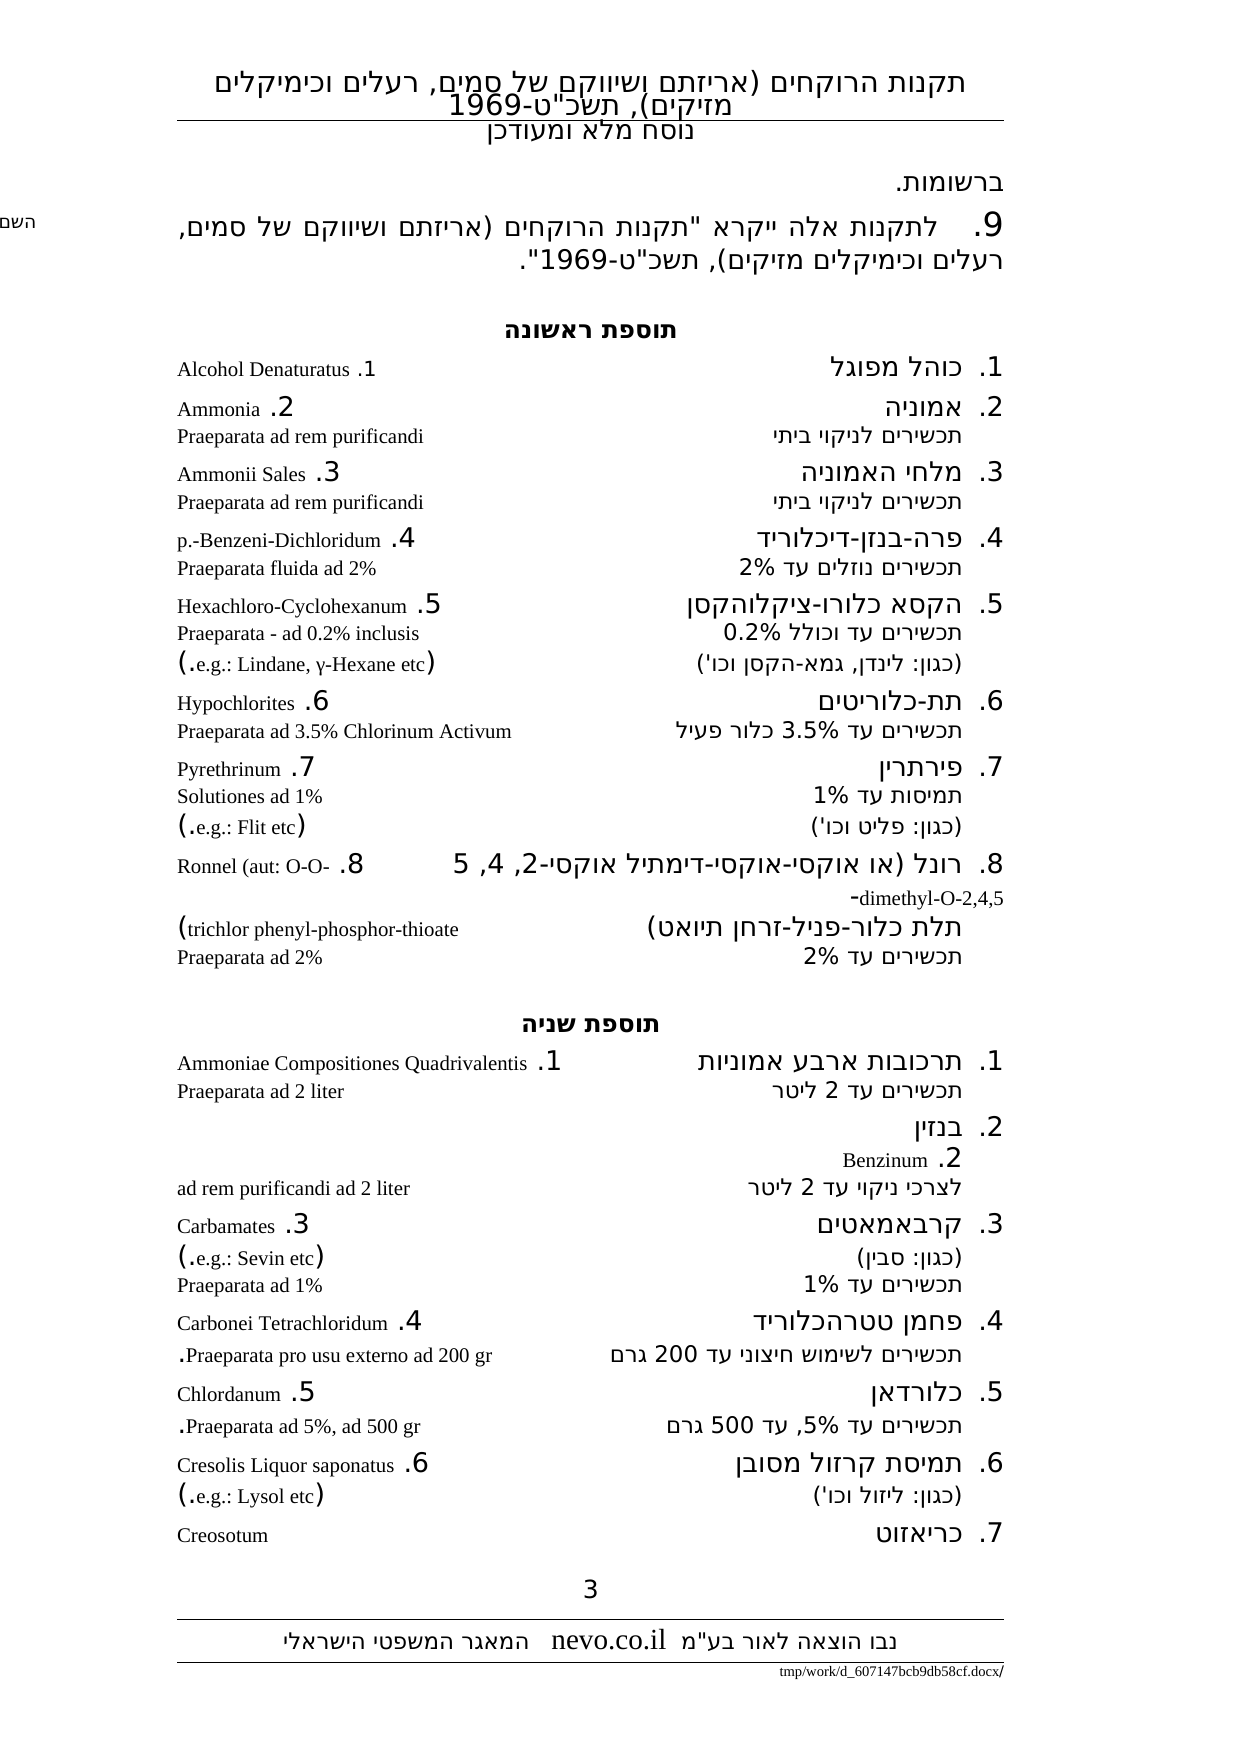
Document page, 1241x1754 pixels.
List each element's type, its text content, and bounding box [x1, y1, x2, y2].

text 5. כלורדאן 5. Chlordanum [177, 1376, 1004, 1408]
text 2. בנזין 2. Benzinum [177, 1111, 1004, 1174]
text תלת כלור-פניל-זרחן תיואט) trichlor phenyl-phosphor-thioate) [177, 911, 963, 943]
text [177, 167, 1004, 198]
text (כגון: ליזול וכו') (e.g.: Lysol etc.) [177, 1478, 963, 1510]
text (כגון: פליט וכו') (e.g.: Flit etc.) [177, 809, 963, 841]
text 1. כוהל מפוגל 1. Alcohol Denaturatus [177, 352, 1004, 383]
text 6. תמיסת קרזול מסובן 6. Cresolis Liquor saponatus [177, 1447, 1004, 1478]
text תכשירים עד 5%, עד 500 גרם Praeparata ad 5%, ad 500 gr. [177, 1408, 963, 1439]
text 1. תרכובות ארבע אמוניות 1. Ammoniae Compositiones Quadrivalentis [177, 1045, 1004, 1077]
text לצרכי ניקוי עד 2 ליטר ad rem purificandi ad 2 liter [177, 1174, 963, 1201]
text 5. הקסא כלורו-ציקלוהקסן 5. Hexachloro-Cyclohexanum [177, 588, 1004, 619]
text 8. רונל (או אוקסי-אוקסי-דימתיל אוקסי-2, 4, 5 8. Ronnel (aut: O-O-dimethyl-O-2,4,5- [177, 848, 1004, 911]
text (כגון: סבין) (e.g.: Sevin etc.) [177, 1240, 963, 1272]
text תכשירים לשימוש חיצוני עד 200 גרם Praeparata pro usu externo ad 200 gr. [177, 1337, 963, 1369]
text 7. כריאזוט Creosotum [177, 1518, 1004, 1549]
text 2. אמוניה 2. Ammonia [177, 391, 1004, 422]
text 3. קרבאמאטים 3. Carbamates [177, 1208, 1004, 1240]
text תכשירים נוזלים עד 2% Praeparata fluida ad 2% [177, 554, 963, 581]
text (כגון: לינדן, גמא-הקסן וכו') (e.g.: Lindane, γ-Hexane etc.) [177, 646, 963, 678]
text 4. פרה-בנזן-דיכלוריד 4. p.-Benzeni-Dichloridum [177, 522, 1004, 554]
text תכשירים עד 2% Praeparata ad 2% [177, 943, 963, 970]
text 4. פחמן טטרהכלוריד 4. Carbonei Tetrachloridum [177, 1306, 1004, 1337]
text 9. לתקנות אלה ייקרא "תקנות הרוקחים (אריזתם ושיווקם של סמים, רעלים וכימיקלים מזיקים), תשכ"ט-1969". [177, 206, 1004, 276]
text תכשירים עד 1% Praeparata ad 1% [177, 1272, 963, 1298]
text תוספת שניה [177, 1009, 1004, 1038]
text תוספת ראשונה [177, 315, 1004, 344]
text תמיסות עד 1% Solutiones ad 1% [177, 783, 963, 809]
text 3. מלחי האמוניה 3. Ammonii Sales [177, 457, 1004, 488]
text תכשירים עד 3.5% כלור פעיל Praeparata ad 3.5% Chlorinum Activum [177, 717, 963, 743]
text תכשירים לניקוי ביתי Praeparata ad rem purificandi [177, 488, 963, 515]
text 7. פירתרין 7. Pyrethrinum [177, 751, 1004, 783]
text 6. תת-כלוריטים 6. Hypochlorites [177, 685, 1004, 717]
text תכשירים לניקוי ביתי Praeparata ad rem purificandi [177, 422, 963, 449]
text תכשירים עד וכולל 0.2% Praeparata - ad 0.2% inclusis [177, 619, 963, 646]
text תכשירים עד 2 ליטר Praeparata ad 2 liter [177, 1077, 963, 1104]
